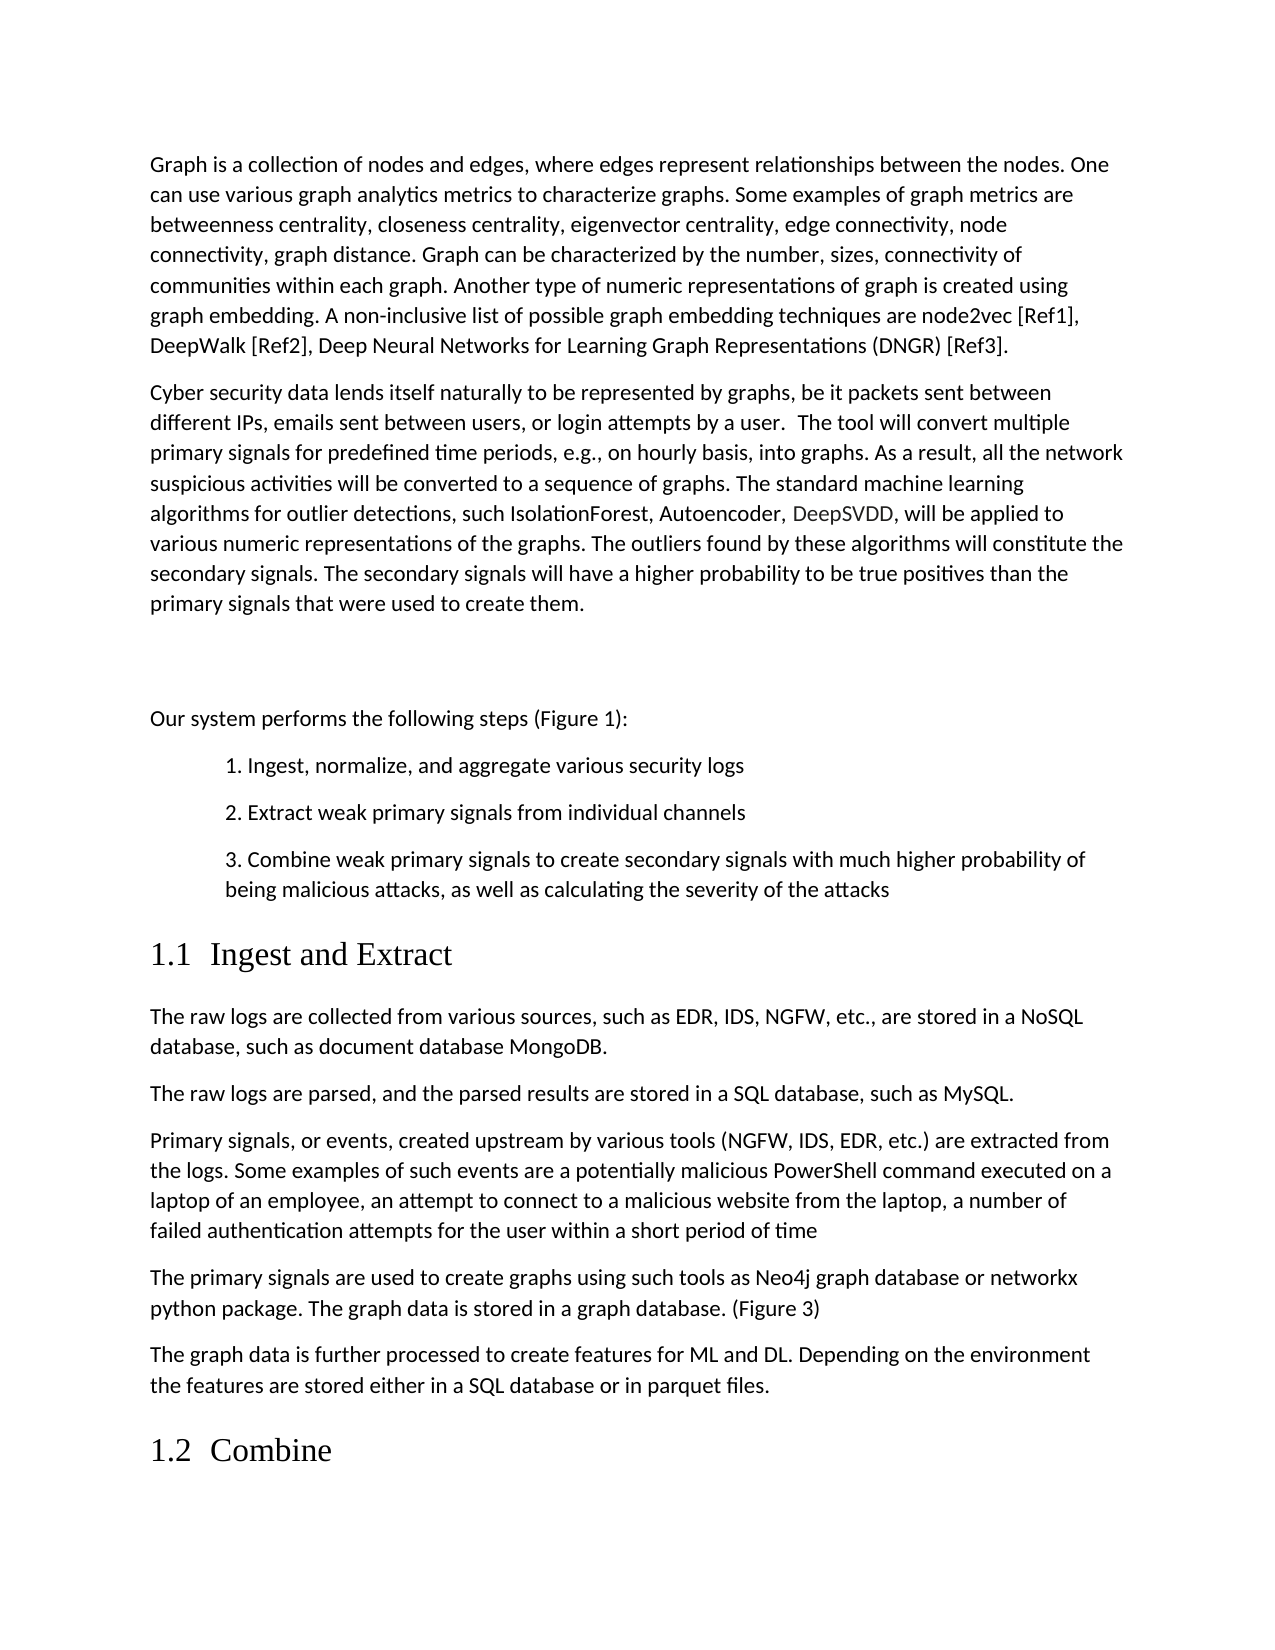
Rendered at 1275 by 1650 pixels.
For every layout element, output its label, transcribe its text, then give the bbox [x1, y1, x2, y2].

text Graph is a collection of nodes and edges, where edges represent relationships between the nodes. One can use various graph analytics metrics to characterize graphs. Some examples of graph metrics are betweenness centrality, closeness centrality, eigenvector centrality, edge connectivity, node connectivity, graph distance. Graph can be characterized by the number, sizes, connectivity of communities within each graph. Another type of numeric representations of graph is created using graph embedding. A non-inclusive list of possible graph embedding techniques are node2vec [Ref1], DeepWalk [Ref2], Deep Neural Networks for Learning Graph Representations (DNGR) [Ref3]. [150, 150, 1125, 359]
text 2. Extract weak primary signals from individual channels [225, 798, 1125, 826]
text Our system performs the following steps (Figure 1): [150, 704, 1125, 732]
text The primary signals are used to create graphs using such tools as Neo4j graph database or networkx python package. The graph data is stored in a graph database. (Figure 3) [150, 1263, 1125, 1322]
subtitle Combine [150, 1430, 1125, 1468]
text 1. Ingest, normalize, and aggregate various security logs [225, 751, 1125, 779]
text Cyber security data lends itself naturally to be represented by graphs, be it packets sent between different IPs, emails sent between users, or login attempts by a user. The tool will convert multiple primary signals for predefined time periods, e.g., on hourly basis, into graphs. As a result, all the network suspicious activities will be converted to a sequence of graphs. The standard machine learning algorithms for outlier detections, such IsolationForest, Autoencoder, DeepSVDD, will be applied to various numeric representations of the graphs. The outliers found by these algorithms will constitute the secondary signals. The secondary signals will have a higher probability to be true positives than the primary signals that were used to create them. [150, 378, 1125, 618]
text Primary signals, or events, created upstream by various tools (NGFW, IDS, EDR, etc.) are extracted from the logs. Some examples of such events are a potentially malicious PowerShell command executed on a laptop of an employee, an attempt to connect to a malicious website from the laptop, a number of failed authentication attempts for the user within a short period of time [150, 1126, 1125, 1244]
subtitle Ingest and Extract [150, 934, 1125, 973]
text The raw logs are collected from various sources, such as EDR, IDS, NGFW, etc., are stored in a NoSQL database, such as document database MongoDB. [150, 1002, 1125, 1060]
text The raw logs are parsed, and the parsed results are stored in a SQL database, such as MySQL. [150, 1079, 1125, 1107]
text 3. Combine weak primary signals to create secondary signals with much higher probability of being malicious attacks, as well as calculating the severity of the attacks [225, 845, 1125, 903]
text The graph data is further processed to create features for ML and DL. Depending on the environment the features are stored either in a SQL database or in parquet files. [150, 1341, 1125, 1399]
